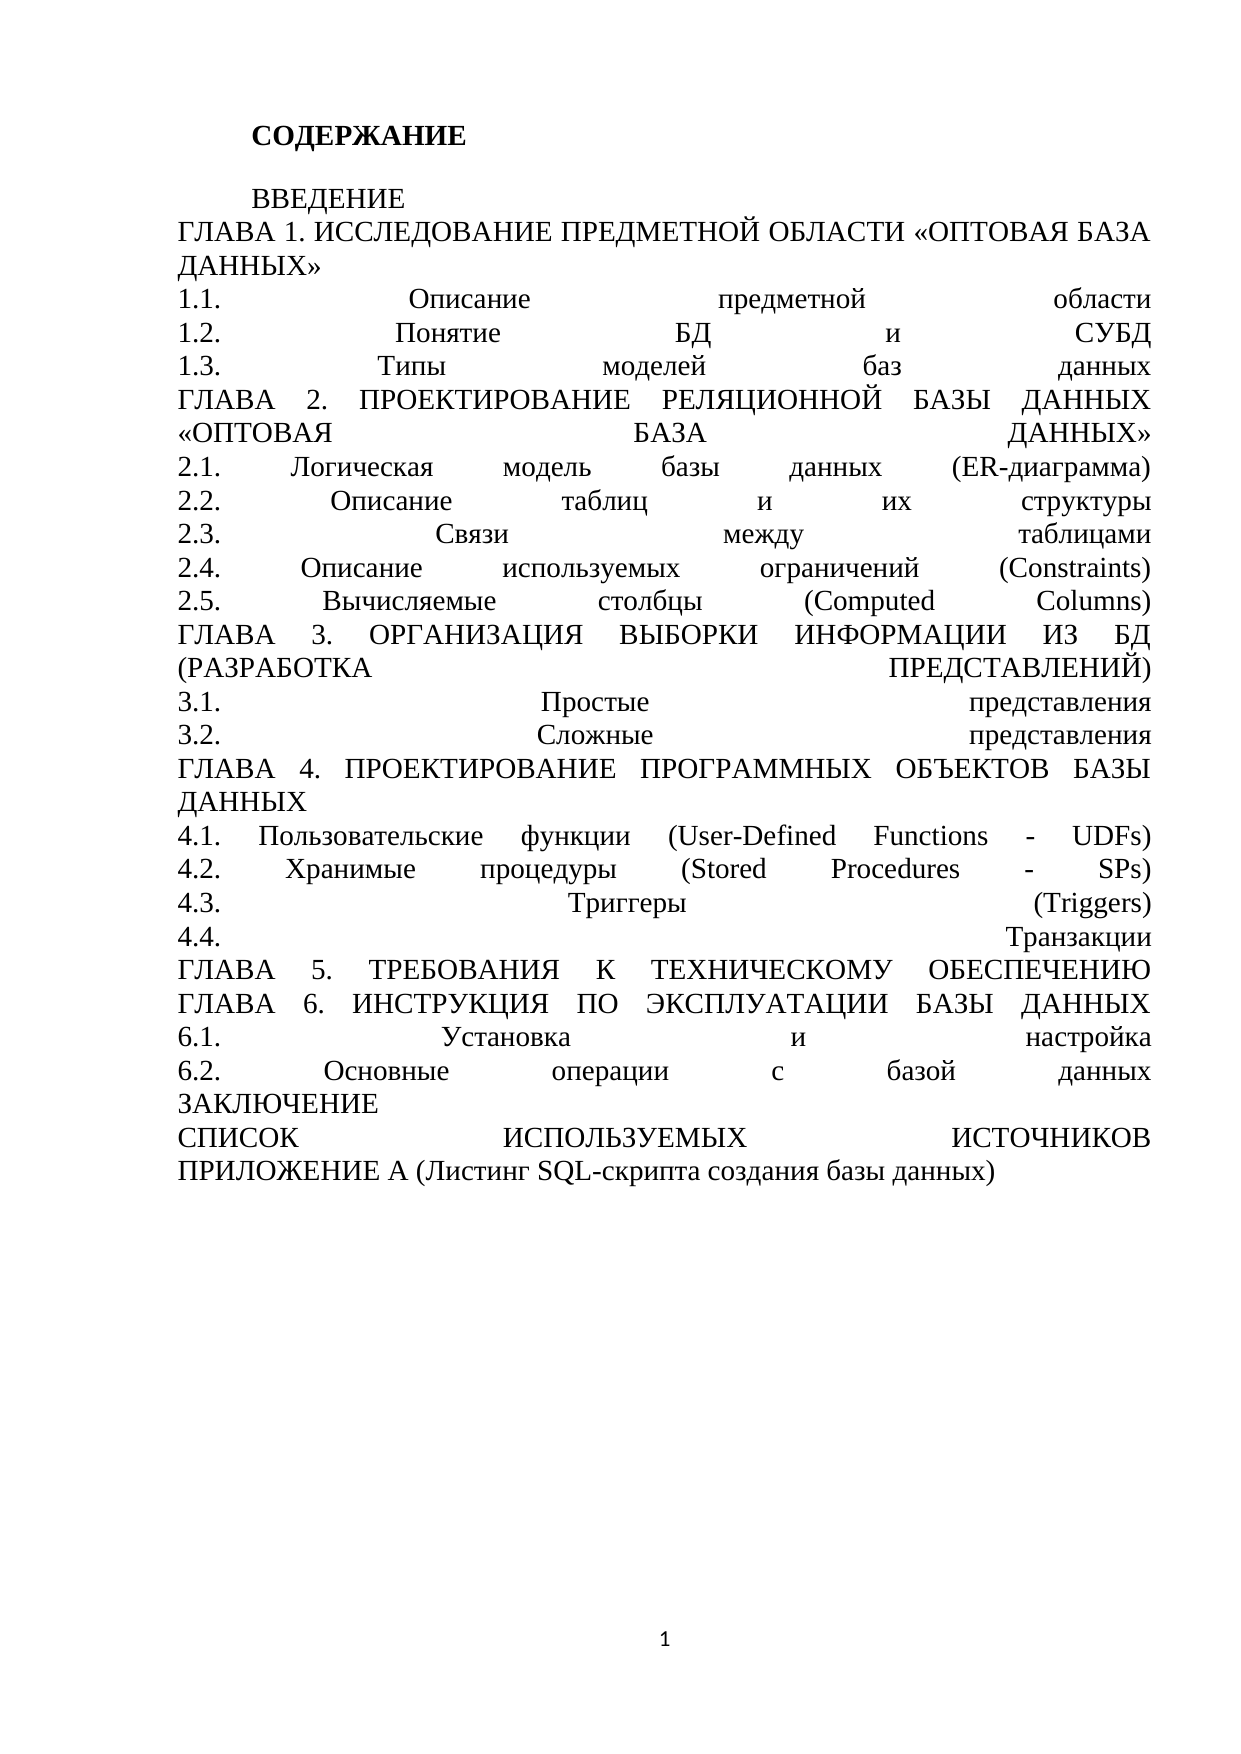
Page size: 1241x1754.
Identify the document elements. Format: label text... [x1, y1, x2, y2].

text ВВЕДЕНИЕ ГЛАВА 1. ИССЛЕДОВАНИЕ ПРЕДМЕТНОЙ ОБЛАСТИ «ОПТОВАЯ БАЗА ДАННЫХ» 1.1. Описание предметной области 1.2. Понятие БД и СУБД 1.3. Типы моделей баз данных ГЛАВА 2. ПРОЕКТИРОВАНИЕ РЕЛЯЦИОННОЙ БАЗЫ ДАННЫХ «ОПТОВАЯ БАЗА ДАННЫХ» 2.1. Логическая модель базы данных (ER-диаграмма) 2.2. Описание таблиц и их структуры 2.3. Связи между таблицами 2.4. Описание используемых ограничений (Constraints) 2.5. Вычисляемые столбцы (Computed Columns) ГЛАВА 3. ОРГАНИЗАЦИЯ ВЫБОРКИ ИНФОРМАЦИИ ИЗ БД (РАЗРАБОТКА ПРЕДСТАВЛЕНИЙ) 3.1. Простые представления 3.2. Сложные представления ГЛАВА 4. ПРОЕКТИРОВАНИЕ ПРОГРАММНЫХ ОБЪЕКТОВ БАЗЫ ДАННЫХ 4.1. Пользовательские функции (User-Defined Functions - UDFs) 4.2. Хранимые процедуры (Stored Procedures - SPs) 4.3. Триггеры (Triggers) 4.4. Транзакции ГЛАВА 5. ТРЕБОВАНИЯ К ТЕХНИЧЕСКОМУ ОБЕСПЕЧЕНИЮ ГЛАВА 6. ИНСТРУКЦИЯ ПО ЭКСПЛУАТАЦИИ БАЗЫ ДАННЫХ 6.1. Установка и настройка 6.2. Основные операции с базой данных ЗАКЛЮЧЕНИЕ СПИСОК ИСПОЛЬЗУЕМЫХ ИСТОЧНИКОВ ПРИЛОЖЕНИЕ А (Листинг SQL-скрипта создания базы данных) [177, 181, 1152, 1187]
text СОДЕРЖАНИЕ [177, 118, 1152, 152]
